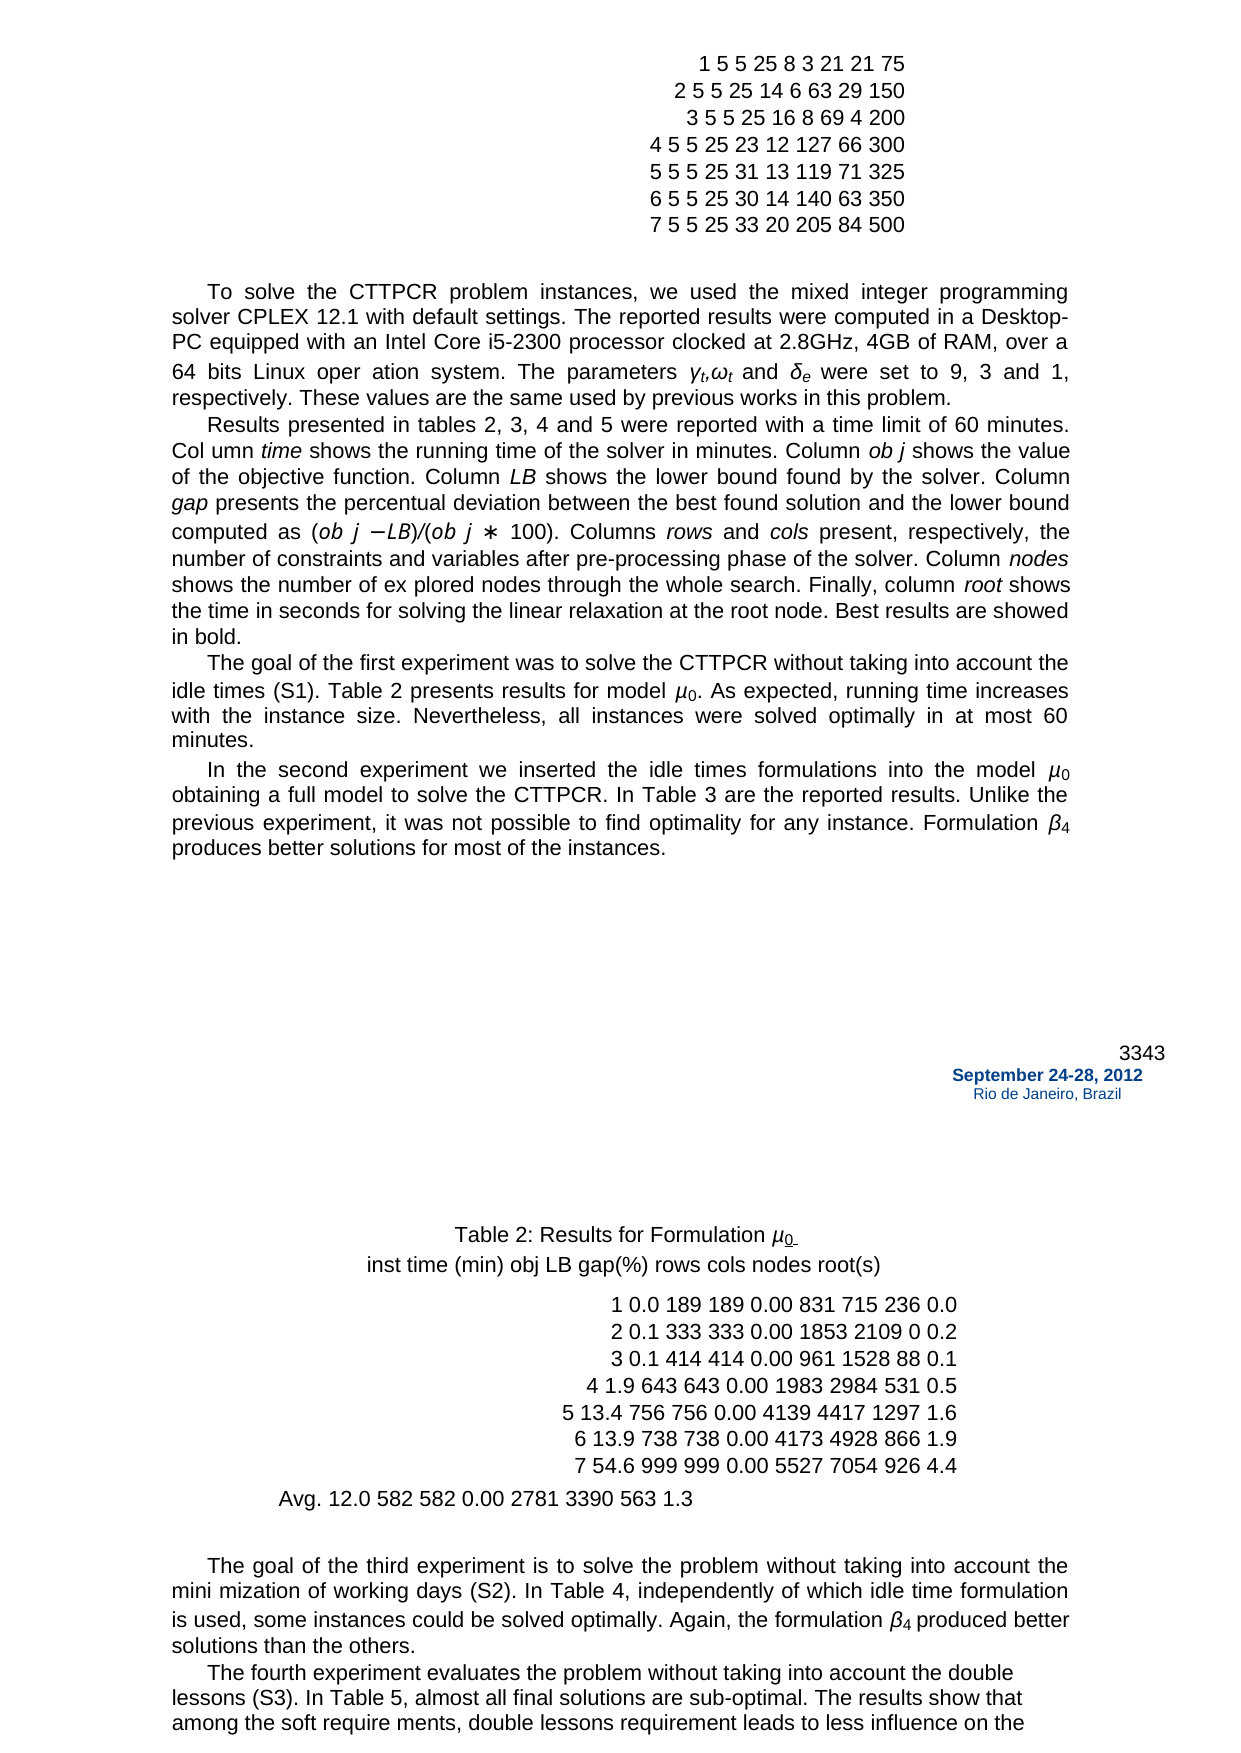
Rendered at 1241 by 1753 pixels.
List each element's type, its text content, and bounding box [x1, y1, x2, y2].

text 6 5 5 25 30 14 140 63 350 [83, 185, 905, 211]
text 4 1.9 643 643 0.00 1983 2984 531 0.5 [83, 1373, 957, 1398]
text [172, 1660, 1076, 1735]
text 1 5 5 25 8 3 21 21 75 [83, 51, 905, 76]
text inst time (min) obj LB gap(%) rows cols nodes root(s) [83, 1252, 1164, 1277]
text 1 0.0 189 189 0.00 831 715 236 0.0 [83, 1292, 957, 1317]
text 5 13.4 756 756 0.00 4139 4417 1297 1.6 [83, 1399, 957, 1425]
text 2 0.1 333 333 0.00 1853 2109 0 0.2 [83, 1319, 957, 1344]
text Table 2: Results for Formulation µ0 [83, 1217, 1164, 1248]
text 6 13.9 738 738 0.00 4173 4928 866 1.9 [83, 1426, 957, 1452]
text The goal of the first experiment was to solve the CTTPCR without taking into account the idle times (S1). Table 2 presents results for model µ0. As expected, running time increases with the instance size. Nevertheless, all instances were solved optimally in at most 60 minutes. [171, 651, 1070, 752]
text Avg. 12.0 582 582 0.00 2781 3390 563 1.3 [278, 1486, 1164, 1512]
text To solve the CTTPCR problem instances, we used the mixed integer programming solver CPLEX 12.1 with default settings. The reported results were computed in a Desktop-PC equipped with an Intel Core i5-2300 processor clocked at 2.8GHz, 4GB of RAM, over a 64 bits Linux oper ation system. The parameters γt,ωt and δe were set to 9, 3 and 1, respectively. These values are the same used by previous works in this problem. [172, 279, 1070, 410]
text Rio de Janeiro, Brazil [83, 1085, 1121, 1103]
text In the second experiment we inserted the idle times formulations into the model µ0 obtaining a full model to solve the CTTPCR. In Table 3 are the reported results. Unlike the previous experiment, it was not possible to find optimality for any instance. Formulation β4 produces better solutions for most of the instances. [172, 755, 1070, 860]
text 4 5 5 25 23 12 127 66 300 [83, 132, 905, 157]
text 3343 [83, 1041, 1165, 1064]
text 3 5 5 25 16 8 69 4 200 [83, 105, 905, 130]
text 7 5 5 25 33 20 205 84 500 [83, 212, 905, 237]
text Results presented in tables 2, 3, 4 and 5 were reported with a time limit of 60 minutes. Col umn time shows the running time of the solver in minutes. Column ob j shows the value of the objective function. Column LB shows the lower bound found by the solver. Column gap presents the percentual deviation between the best found solution and the lower bound computed as (ob j −LB)/(ob j ∗ 100). Columns rows and cols present, respectively, the number of constraints and variables after pre-processing phase of the solver. Column nodes shows the number of ex plored nodes through the whole search. Finally, column root shows the time in seconds for solving the linear relaxation at the root node. Best results are showed in bold. [171, 412, 1071, 649]
text 2 5 5 25 14 6 63 29 150 [83, 78, 905, 103]
text 3 0.1 414 414 0.00 961 1528 88 0.1 [83, 1346, 957, 1371]
text The goal of the third experiment is to solve the problem without taking into account the mini mization of working days (S2). In Table 4, independently of which idle time formulation is used, some instances could be solved optimally. Again, the formulation β4 produced better solutions than the others. [171, 1554, 1070, 1658]
text September 24-28, 2012 [83, 1064, 1143, 1085]
text 5 5 5 25 31 13 119 71 325 [83, 158, 905, 184]
text 7 54.6 999 999 0.00 5527 7054 926 4.4 [83, 1453, 957, 1478]
